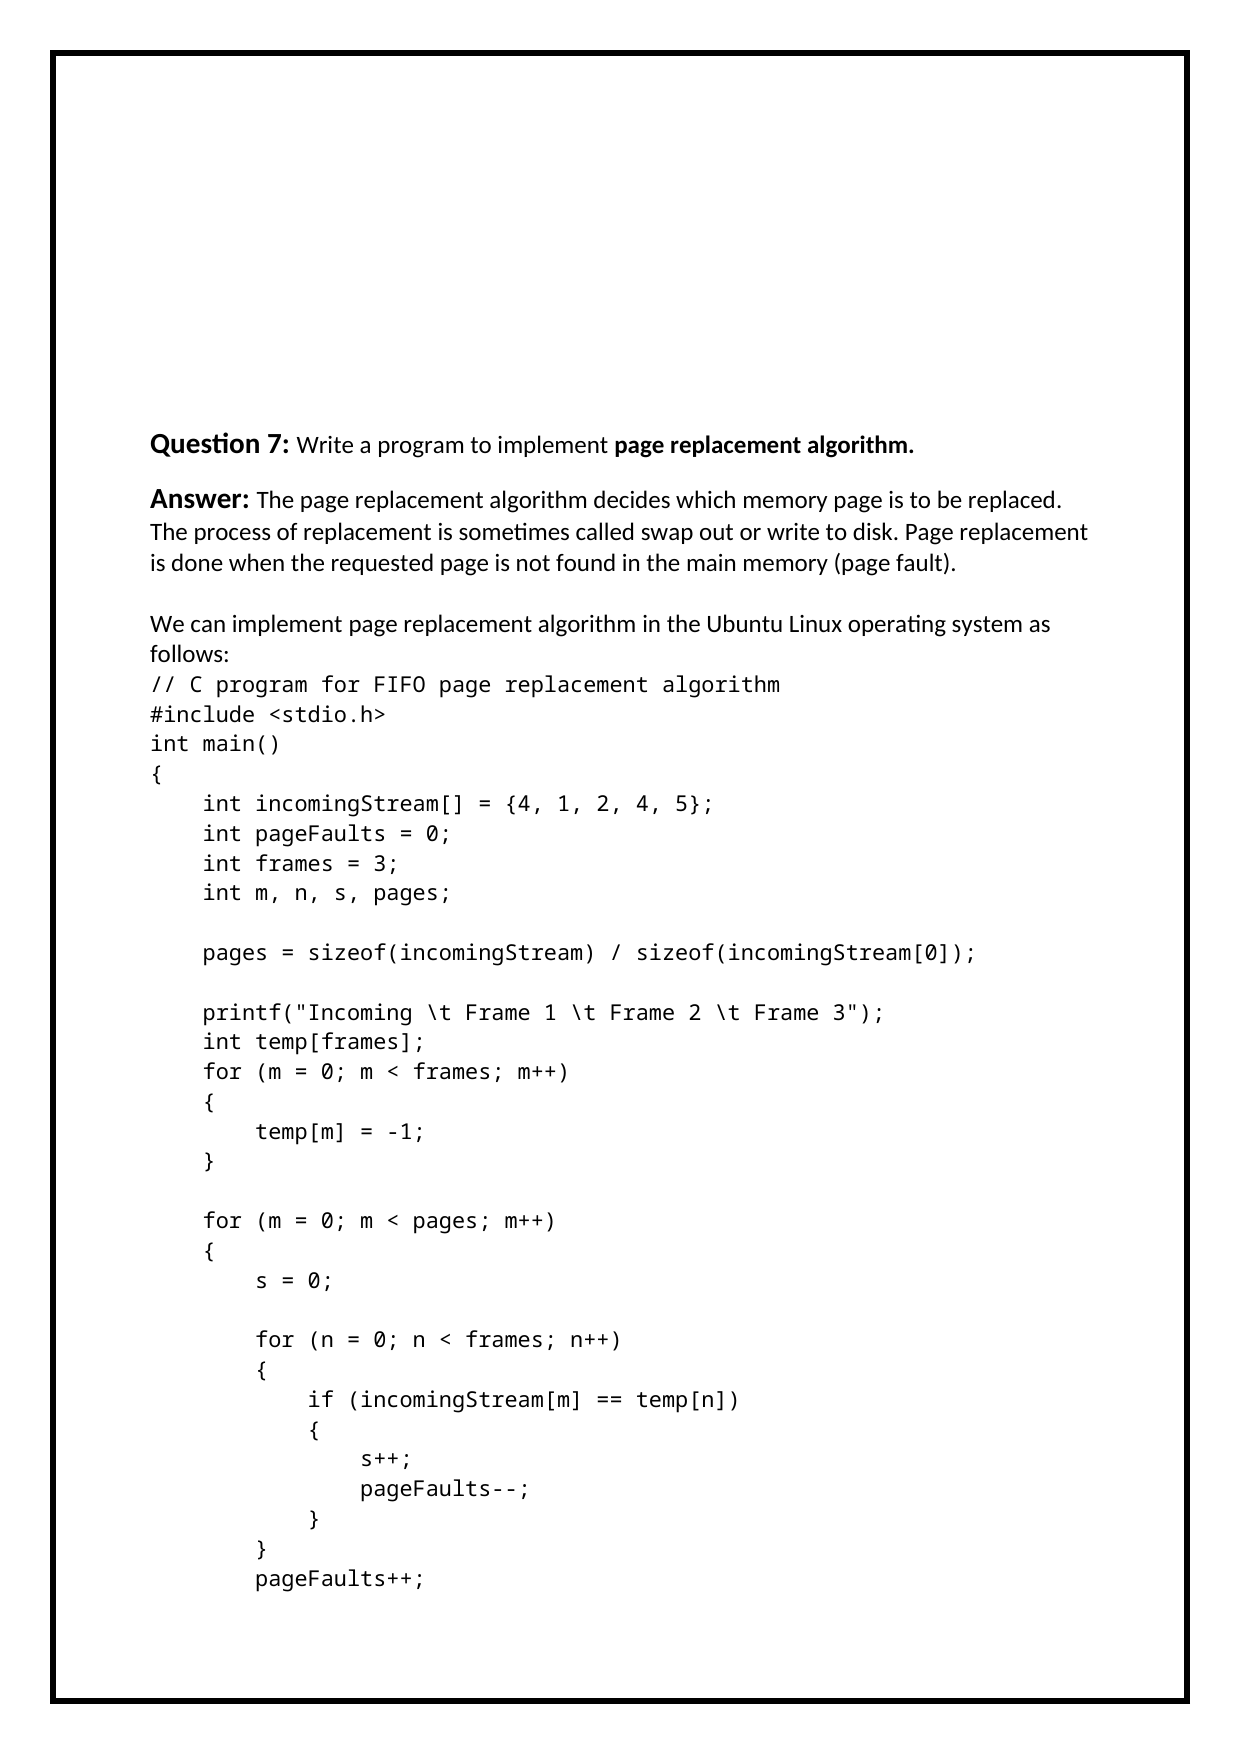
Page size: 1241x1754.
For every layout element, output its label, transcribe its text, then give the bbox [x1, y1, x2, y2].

text { [150, 1235, 1090, 1265]
text printf("Incoming \t Frame 1 \t Frame 2 \t Frame 3"); [150, 997, 1090, 1026]
text } [150, 1533, 1090, 1563]
text for (m = 0; m < pages; m++) [150, 1205, 1090, 1235]
text temp[m] = -1; [150, 1116, 1090, 1146]
text { [150, 758, 1090, 788]
text if (incomingStream[m] == temp[n]) [150, 1384, 1090, 1414]
text We can implement page replacement algorithm in the Ubuntu Linux operating system as follows: [150, 608, 1090, 669]
text { [150, 1354, 1090, 1384]
text Question 7: Write a program to implement page replacement algorithm. [150, 426, 1090, 461]
text int temp[frames]; [150, 1026, 1090, 1056]
text pageFaults--; [150, 1473, 1090, 1503]
text for (m = 0; m < frames; m++) [150, 1056, 1090, 1086]
text s++; [150, 1443, 1090, 1473]
text // C program for FIFO page replacement algorithm [150, 669, 1090, 699]
text pageFaults++; [150, 1563, 1090, 1592]
text int main() [150, 728, 1090, 758]
text { [150, 1086, 1090, 1116]
text s = 0; [150, 1265, 1090, 1294]
text #include <stdio.h> [150, 699, 1090, 728]
text int pageFaults = 0; [150, 818, 1090, 848]
text int frames = 3; [150, 848, 1090, 877]
text int m, n, s, pages; [150, 877, 1090, 907]
text { [150, 1414, 1090, 1443]
text } [150, 1503, 1090, 1533]
text Answer: The page replacement algorithm decides which memory page is to be replaced. The process of replacement is sometimes called swap out or write to disk. Page replacement is done when the requested page is not found in the main memory (page fault). [150, 481, 1090, 577]
text pages = sizeof(incomingStream) / sizeof(incomingStream[0]); [150, 937, 1090, 967]
text for (n = 0; n < frames; n++) [150, 1324, 1090, 1354]
text } [150, 1146, 1090, 1175]
text int incomingStream[] = {4, 1, 2, 4, 5}; [150, 788, 1090, 818]
